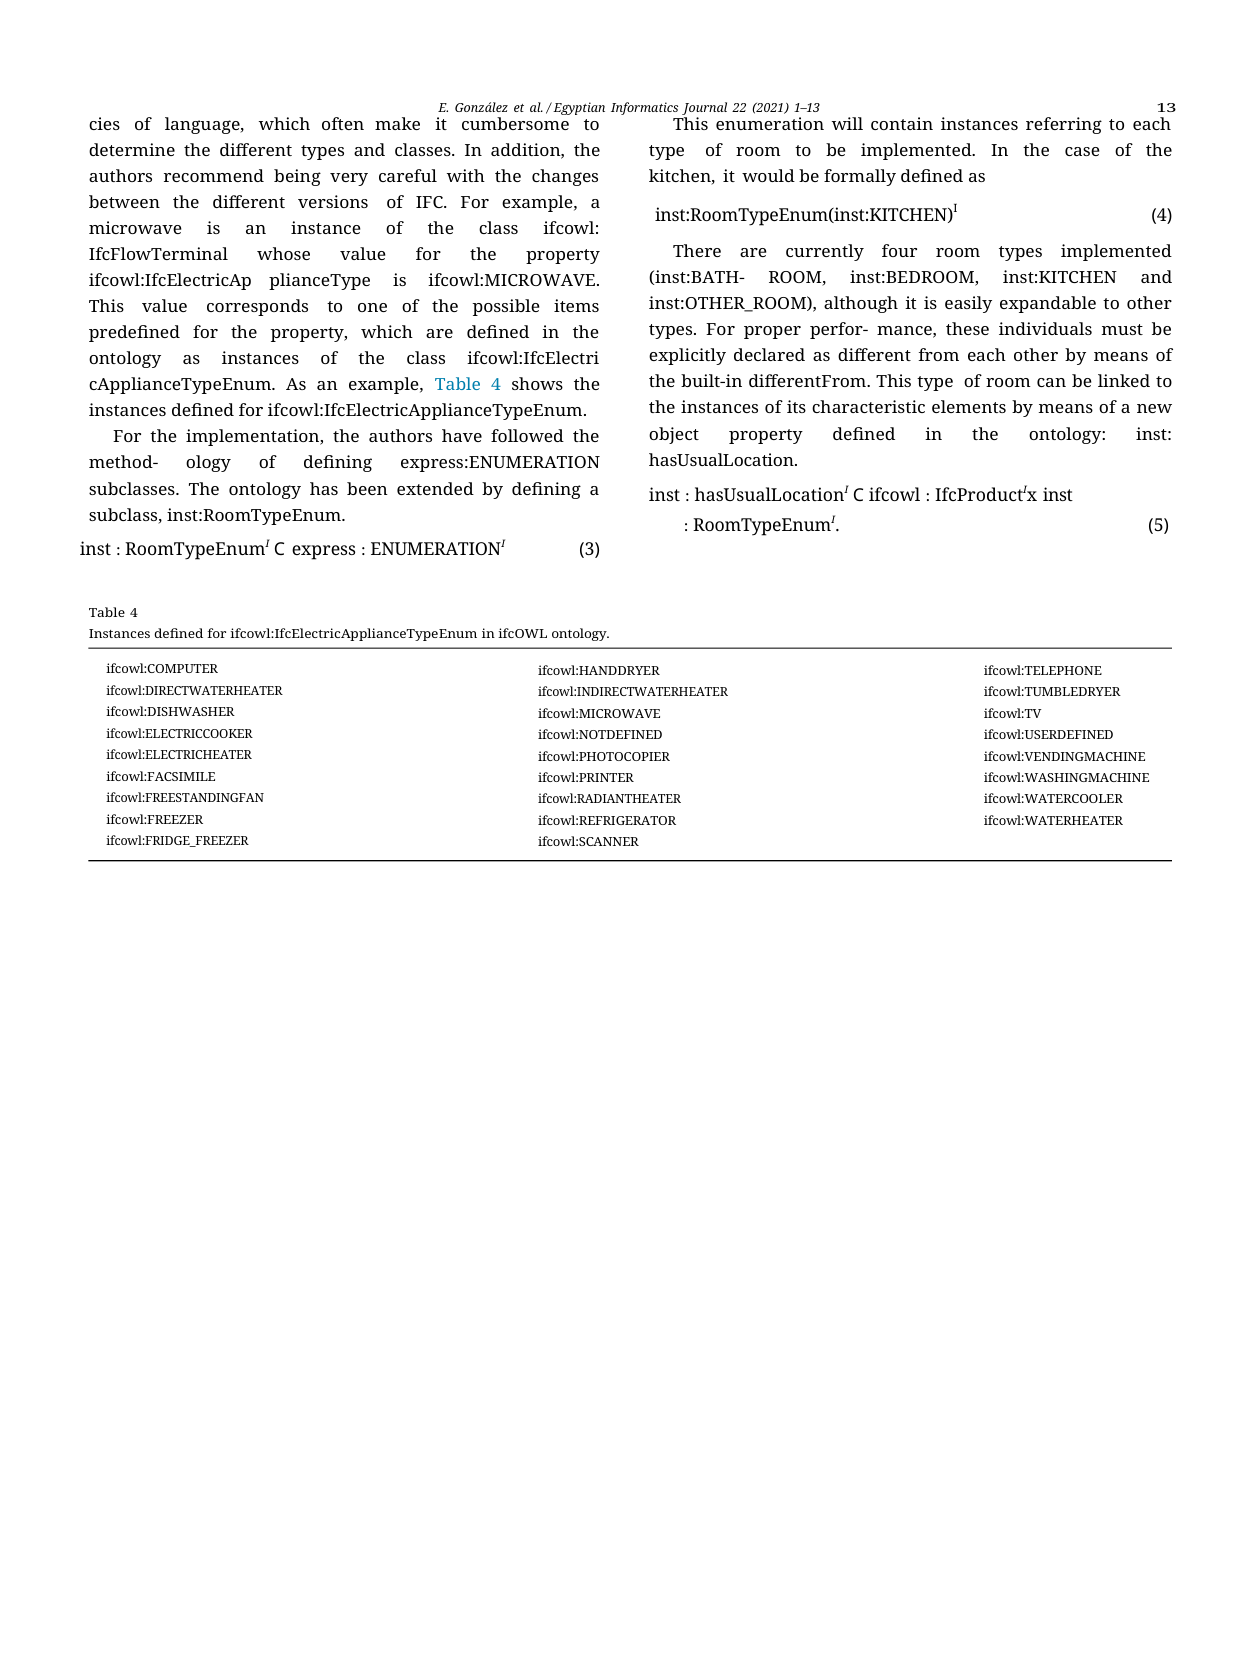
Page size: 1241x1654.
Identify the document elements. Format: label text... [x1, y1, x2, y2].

text ifcowl:DISHWASHER ifcowl:ELECTRICCOOKER ifcowl:ELECTRICHEATER [106, 703, 297, 763]
text There are currently four room types implemented (inst:BATH- ROOM, inst:BEDROOM, inst:KITCHEN and inst:OTHER_ROOM), although it is easily expandable to other types. For proper perfor- mance, these individuals must be explicitly declared as different from each other by means of the built-in differentFrom. This type of room can be linked to the instances of its characteristic elements by means of a new object property defined in the ontology: inst: hasUsualLocation. [649, 240, 1172, 471]
text inst:RoomTypeEnum(inst:KITCHEN)I (4) [616, 200, 1172, 226]
text ifcowl:WATERCOOLER ifcowl:WATERHEATER [984, 791, 1165, 829]
text For the implementation, the authors have followed the method- ology of defining express:ENUMERATION subclasses. The ontology has been extended by defining a subclass, inst:RoomTypeEnum. [88, 425, 600, 526]
text Instances defined for ifcowl:IfcElectricApplianceTypeEnum in ifcOWL ontology. [88, 625, 1184, 642]
text ifcowl:FREEZER ifcowl:FRIDGE_FREEZER [106, 811, 297, 849]
text : RoomTypeEnumI. (5) [683, 512, 1184, 537]
text cies of language, which often make it cumbersome to determine the different types and classes. In addition, the authors recommend being very careful with the changes between the different versions of IFC. For example, a microwave is an instance of the class ifcowl: IfcFlowTerminal whose value for the property ifcowl:IfcElectricAp plianceType is ifcowl:MICROWAVE. This value corresponds to one of the possible items predefined for the property, which are defined in the ontology as instances of the class ifcowl:IfcElectri cApplianceTypeEnum. As an example, Table 4 shows the instances defined for ifcowl:IfcElectricApplianceTypeEnum. [88, 112, 600, 422]
text ifcowl:TELEPHONE ifcowl:TUMBLEDRYER ifcowl:TV ifcowl:USERDEFINED ifcowl:VENDINGMACHINE ifcowl:WASHINGMACHINE [984, 662, 1165, 786]
text This enumeration will contain instances referring to each type of room to be implemented. In the case of the kitchen, it would be formally defined as [649, 112, 1172, 187]
text ifcowl:MICROWAVE ifcowl:NOTDEFINED ifcowl:PHOTOCOPIER ifcowl:PRINTER ifcowl:RADIANTHEATER ifcowl:REFRIGERATOR ifcowl:SCANNER [538, 705, 690, 851]
picture [434, 378, 439, 388]
text Table 4 [89, 604, 1184, 621]
text inst : hasUsualLocationI C ifcowl : IfcProductIx inst [649, 483, 1184, 507]
text ifcowl:FACSIMILE ifcowl:FREESTANDINGFAN [106, 768, 297, 806]
text ifcowl:COMPUTER ifcowl:DIRECTWATERHEATER [106, 661, 297, 699]
text ifcowl:HANDDRYER ifcowl:INDIRECTWATERHEATER [538, 662, 739, 700]
text inst : RoomTypeEnumI C express : ENUMERATIONI (3) [56, 537, 600, 561]
